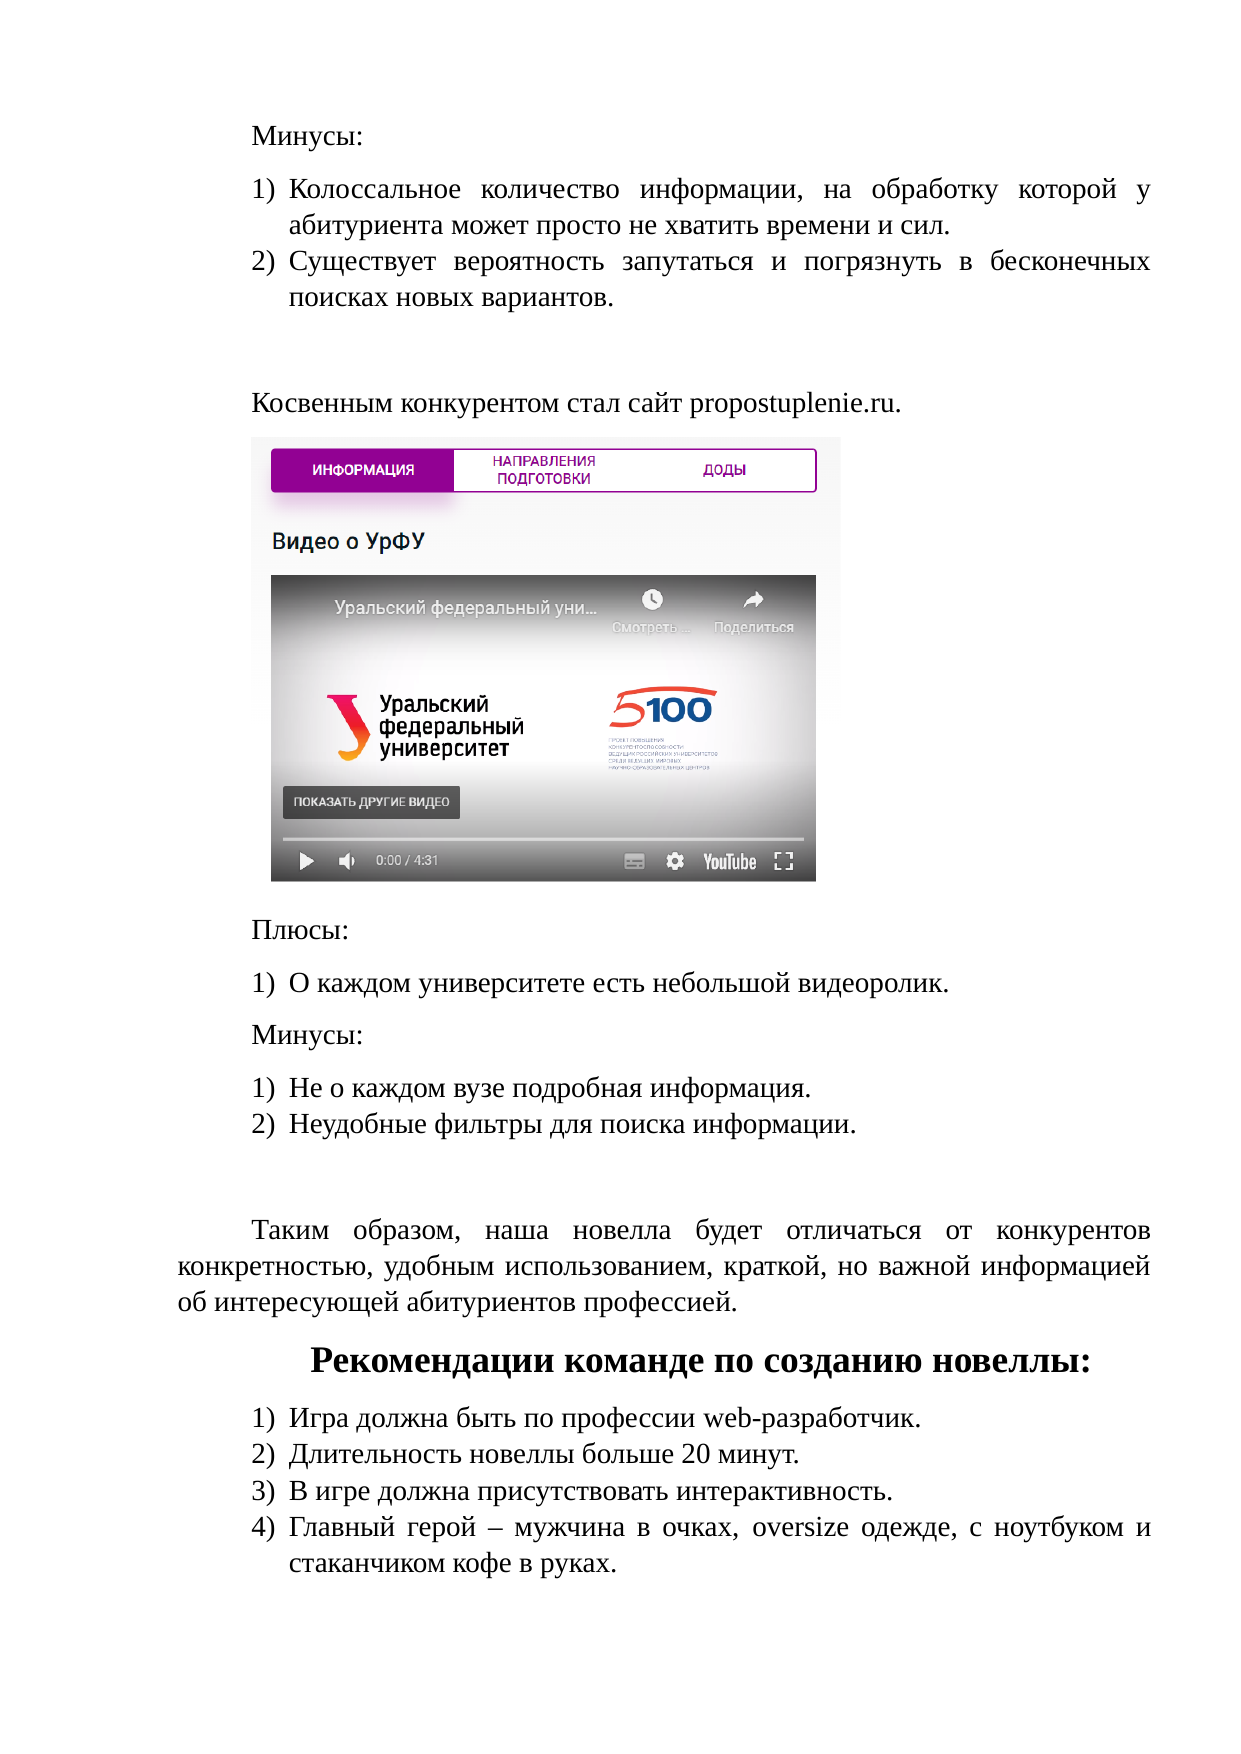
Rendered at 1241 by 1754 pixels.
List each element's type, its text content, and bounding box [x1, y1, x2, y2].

list Неудобные фильтры для поиска информации. [251, 1106, 1152, 1140]
list О каждом университете есть небольшой видеоролик. [251, 965, 1152, 998]
text Косвенным конкурентом стал сайт propostuplenie.ru. [251, 385, 1152, 418]
list Главный герой – мужчина в очках, oversize одежде, с ноутбуком и стаканчиком кофе в руках. [251, 1509, 1152, 1578]
text Плюсы: [251, 912, 1152, 945]
text Минусы: [251, 118, 1152, 152]
text Минусы: [251, 1017, 1152, 1051]
picture [251, 437, 841, 893]
list Колоссальное количество информации, на обработку которой у абитуриента может просто не хватить времени и сил. [251, 171, 1152, 241]
list Длительность новеллы больше 20 минут. [251, 1437, 1152, 1470]
text Таким образом, наша новелла будет отличаться от конкурентов конкретностью, удобным использованием, краткой, но важной информацией об интересующей абитуриентов профессией. [177, 1212, 1152, 1318]
list В игре должна присутствовать интерактивность. [251, 1473, 1152, 1506]
list Игра должна быть по профессии web-разработчик. [251, 1400, 1152, 1434]
list Существует вероятность запутаться и погрязнуть в бесконечных поисках новых вариантов. [251, 243, 1152, 313]
list Не о каждом вузе подробная информация. [251, 1070, 1152, 1104]
text Рекомендации команде по созданию новеллы: [177, 1337, 1152, 1380]
